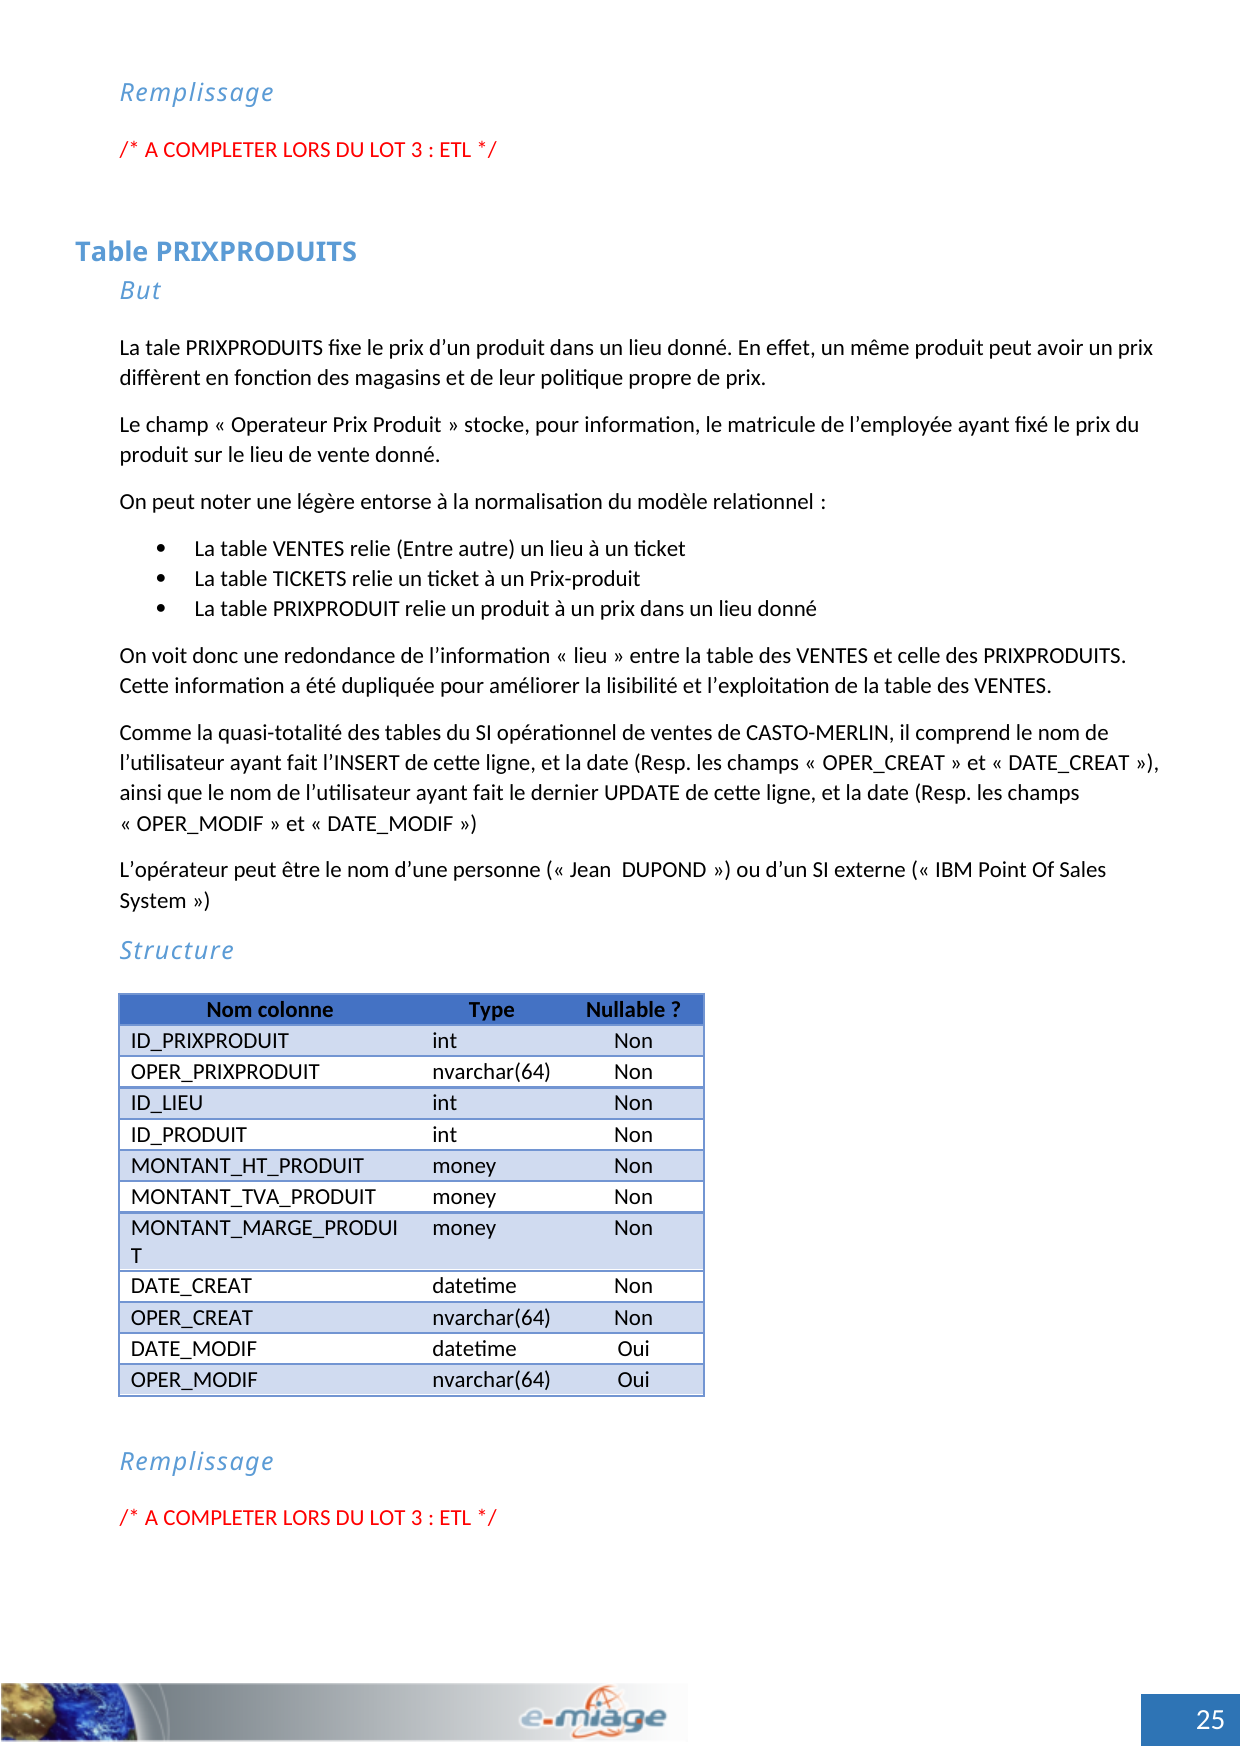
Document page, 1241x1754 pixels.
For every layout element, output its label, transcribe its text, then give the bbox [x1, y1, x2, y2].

text Le champ « Operateur Prix Produit » stocke, pour information, le matricule de l’employée ayant fixé le prix du produit sur le lieu de vente donné. [119, 410, 1165, 468]
text Comme la quasi-totalité des tables du SI opérationnel de ventes de CASTO-MERLIN, il comprend le nom de l’utilisateur ayant fait l’INSERT de cette ligne, et la date (Resp. les champs « OPER_CREAT » et « DATE_CREAT »), ainsi que le nom de l’utilisateur ayant fait le dernier UPDATE de cette ligne, et la date (Resp. les champs « OPER_MODIF » et « DATE_MODIF ») [119, 718, 1165, 837]
table_cell datetime [421, 1334, 563, 1363]
text On peut noter une légère entorse à la normalisation du modèle relationnel : [119, 487, 1165, 515]
text La tale PRIXPRODUITS fixe le prix d’un produit dans un lieu donné. En effet, un même produit peut avoir un prix diffèrent en fonction des magasins et de leur politique propre de prix. [119, 333, 1165, 391]
table_cell money [421, 1151, 563, 1180]
table_cell MONTANT_HT_PRODUIT [120, 1151, 421, 1180]
table_cell OPER_MODIF [120, 1365, 421, 1394]
table_cell DATE_MODIF [120, 1334, 421, 1363]
table_cell OPER_PRIXPRODUIT [120, 1057, 421, 1086]
table_cell Non [563, 1214, 703, 1269]
table_cell MONTANT_TVA_PRODUIT [120, 1182, 421, 1211]
table_cell money [421, 1182, 563, 1211]
table_cell Non [563, 1303, 703, 1332]
subtitle Remplissage [119, 75, 1165, 109]
table_cell nvarchar(64) [421, 1057, 563, 1086]
table_cell DATE_CREAT [120, 1272, 421, 1301]
list La table PRIXPRODUIT relie un produit à un prix dans un lieu donné [157, 594, 1165, 622]
table_cell OPER_CREAT [120, 1303, 421, 1332]
table_cell Non [563, 1026, 703, 1055]
table_cell nvarchar(64) [421, 1365, 563, 1394]
table_cell money [421, 1214, 563, 1269]
list La table TICKETS relie un ticket à un Prix-produit [157, 564, 1165, 592]
table_cell ID_LIEU [120, 1089, 421, 1118]
table_cell int [421, 1026, 563, 1055]
table_cell int [421, 1089, 563, 1118]
subtitle Structure [119, 933, 1165, 967]
table_header Nom colonne [120, 995, 421, 1024]
text /* A COMPLETER LORS DU LOT 3 : ETL */ [119, 135, 1165, 163]
text L’opérateur peut être le nom d’une personne (« Jean DUPOND ») ou d’un SI externe (« IBM Point Of Sales System ») [119, 856, 1165, 914]
text On voit donc une redondance de l’information « lieu » entre la table des VENTES et celle des PRIXPRODUITS. Cette information a été dupliquée pour améliorer la lisibilité et l’exploitation de la table des VENTES. [119, 641, 1165, 699]
table_cell Non [563, 1089, 703, 1118]
table_header Type [421, 995, 563, 1024]
subtitle But [119, 273, 1165, 307]
table_cell Oui [563, 1334, 703, 1363]
table_cell MONTANT_MARGE_PRODUIT [120, 1214, 421, 1269]
table_cell Non [563, 1182, 703, 1211]
table_cell Oui [563, 1365, 703, 1394]
table_header Nullable ? [563, 995, 703, 1024]
table_cell ID_PRODUIT [120, 1120, 421, 1149]
text /* A COMPLETER LORS DU LOT 3 : ETL */ [119, 1503, 1165, 1532]
picture [1, 1683, 688, 1742]
table_cell Non [563, 1120, 703, 1149]
table_cell datetime [421, 1272, 563, 1301]
table_cell ID_PRIXPRODUIT [120, 1026, 421, 1055]
table_cell int [421, 1120, 563, 1149]
list La table VENTES relie (Entre autre) un lieu à un ticket [157, 534, 1165, 562]
subtitle Remplissage [119, 1443, 1165, 1478]
subtitle Table PRIXPRODUITS [75, 233, 1165, 270]
table_cell Non [563, 1057, 703, 1086]
table_cell nvarchar(64) [421, 1303, 563, 1332]
table_cell Non [563, 1151, 703, 1180]
table_cell Non [563, 1272, 703, 1301]
